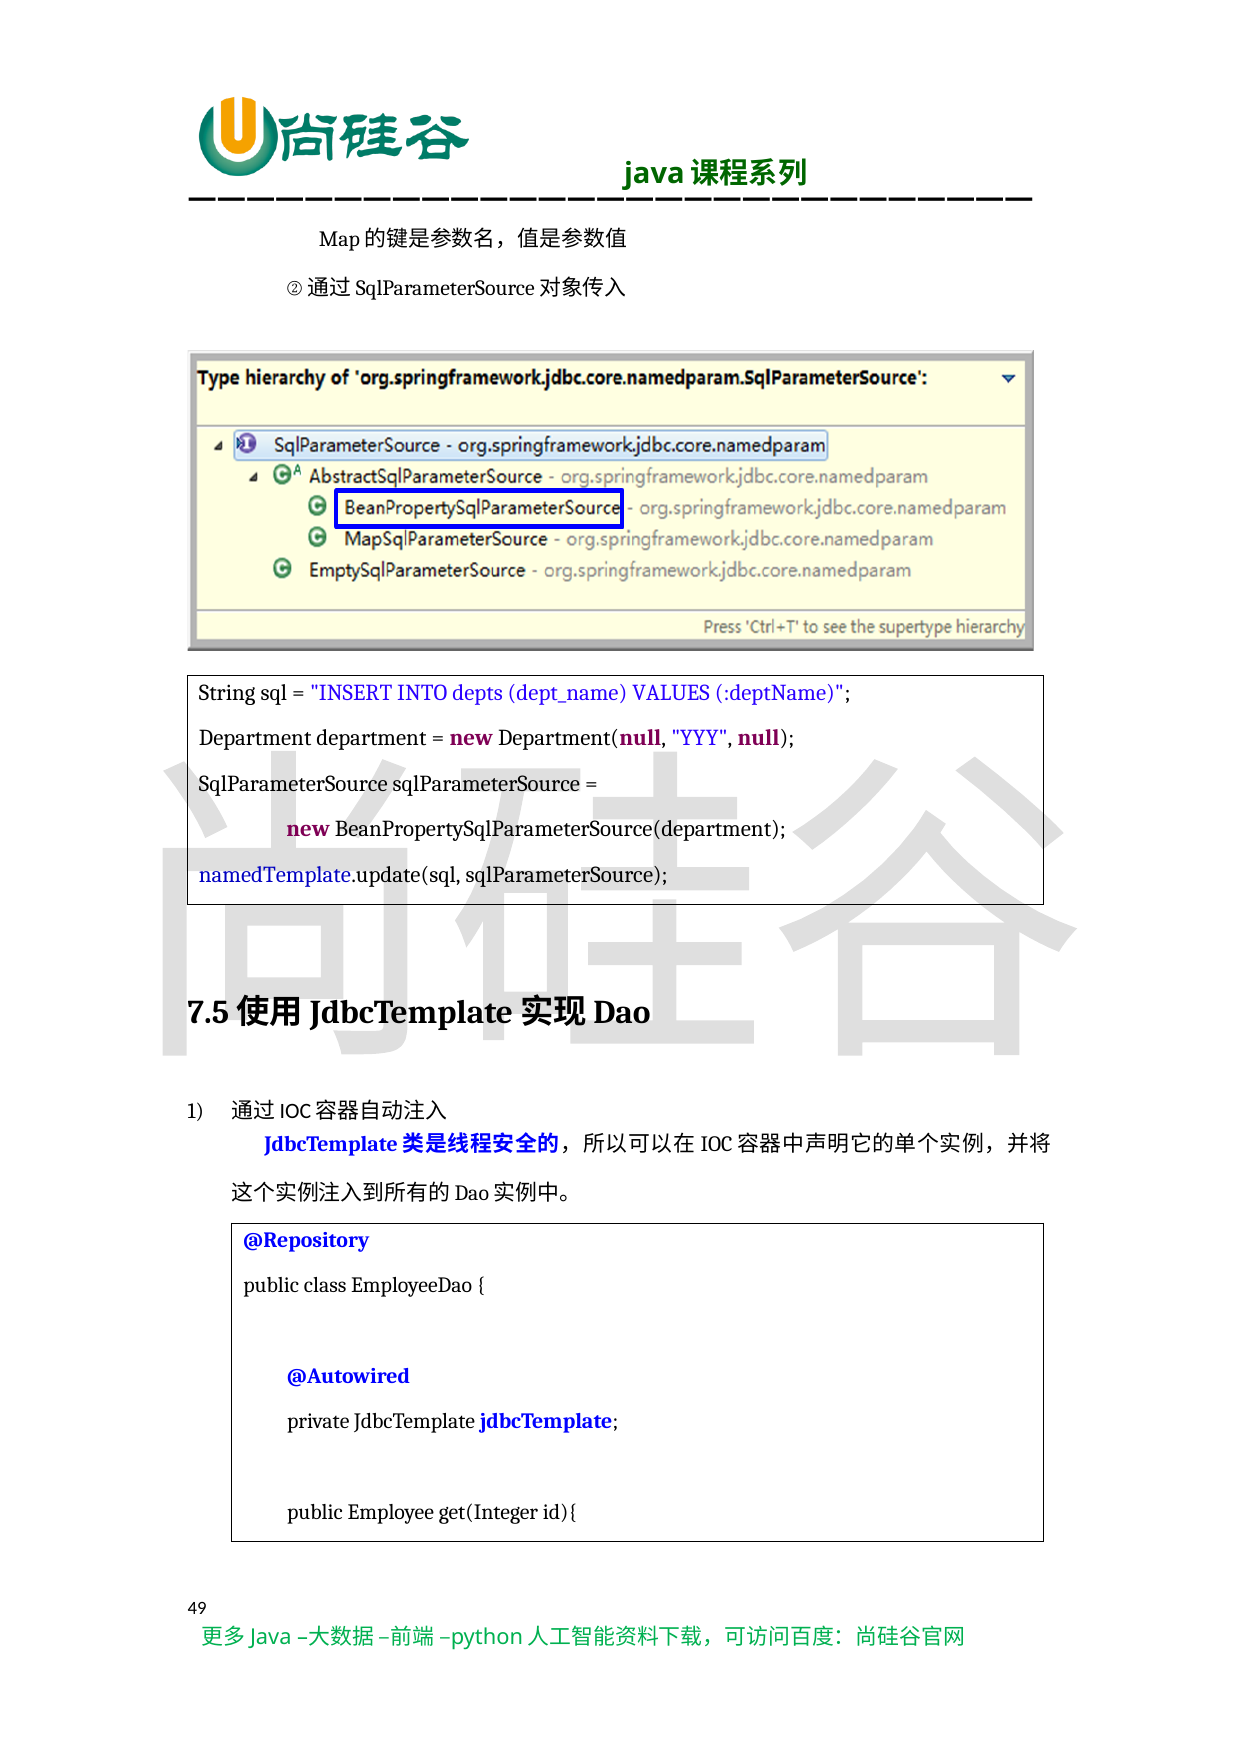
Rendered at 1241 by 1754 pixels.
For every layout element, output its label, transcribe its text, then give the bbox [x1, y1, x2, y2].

table_header @Repository public class EmployeeDao { @Autowired private JdbcTemplate jdbcTemplate; public Employee get(Integer id){ //… } } [232, 1224, 1043, 1541]
subtitle 7.5 使用JdbcTemplate实现Dao [187, 977, 1053, 1042]
picture [187, 88, 476, 184]
text ② 通过SqlParameterSource对象传入 [231, 269, 1053, 302]
text JdbcTemplate类是线程安全的，所以可以在IOC容器中声明它的单个实例，并将这个实例注入到所有的Dao实例中。 [231, 1126, 1053, 1207]
picture [187, 350, 1034, 651]
text Map的键是参数名，值是参数值 [291, 221, 1053, 253]
table_header String sql = "INSERT INTO depts (dept_name) VALUES (:deptName)"; Department department = new Department(null, "YYY", null); SqlParameterSource sqlParameterSource = new BeanPropertySqlParameterSource(department); namedTemplate.update(sql, sqlParameterSource); [188, 676, 1043, 904]
list 通过IOC容器自动注入 [187, 1093, 1053, 1126]
